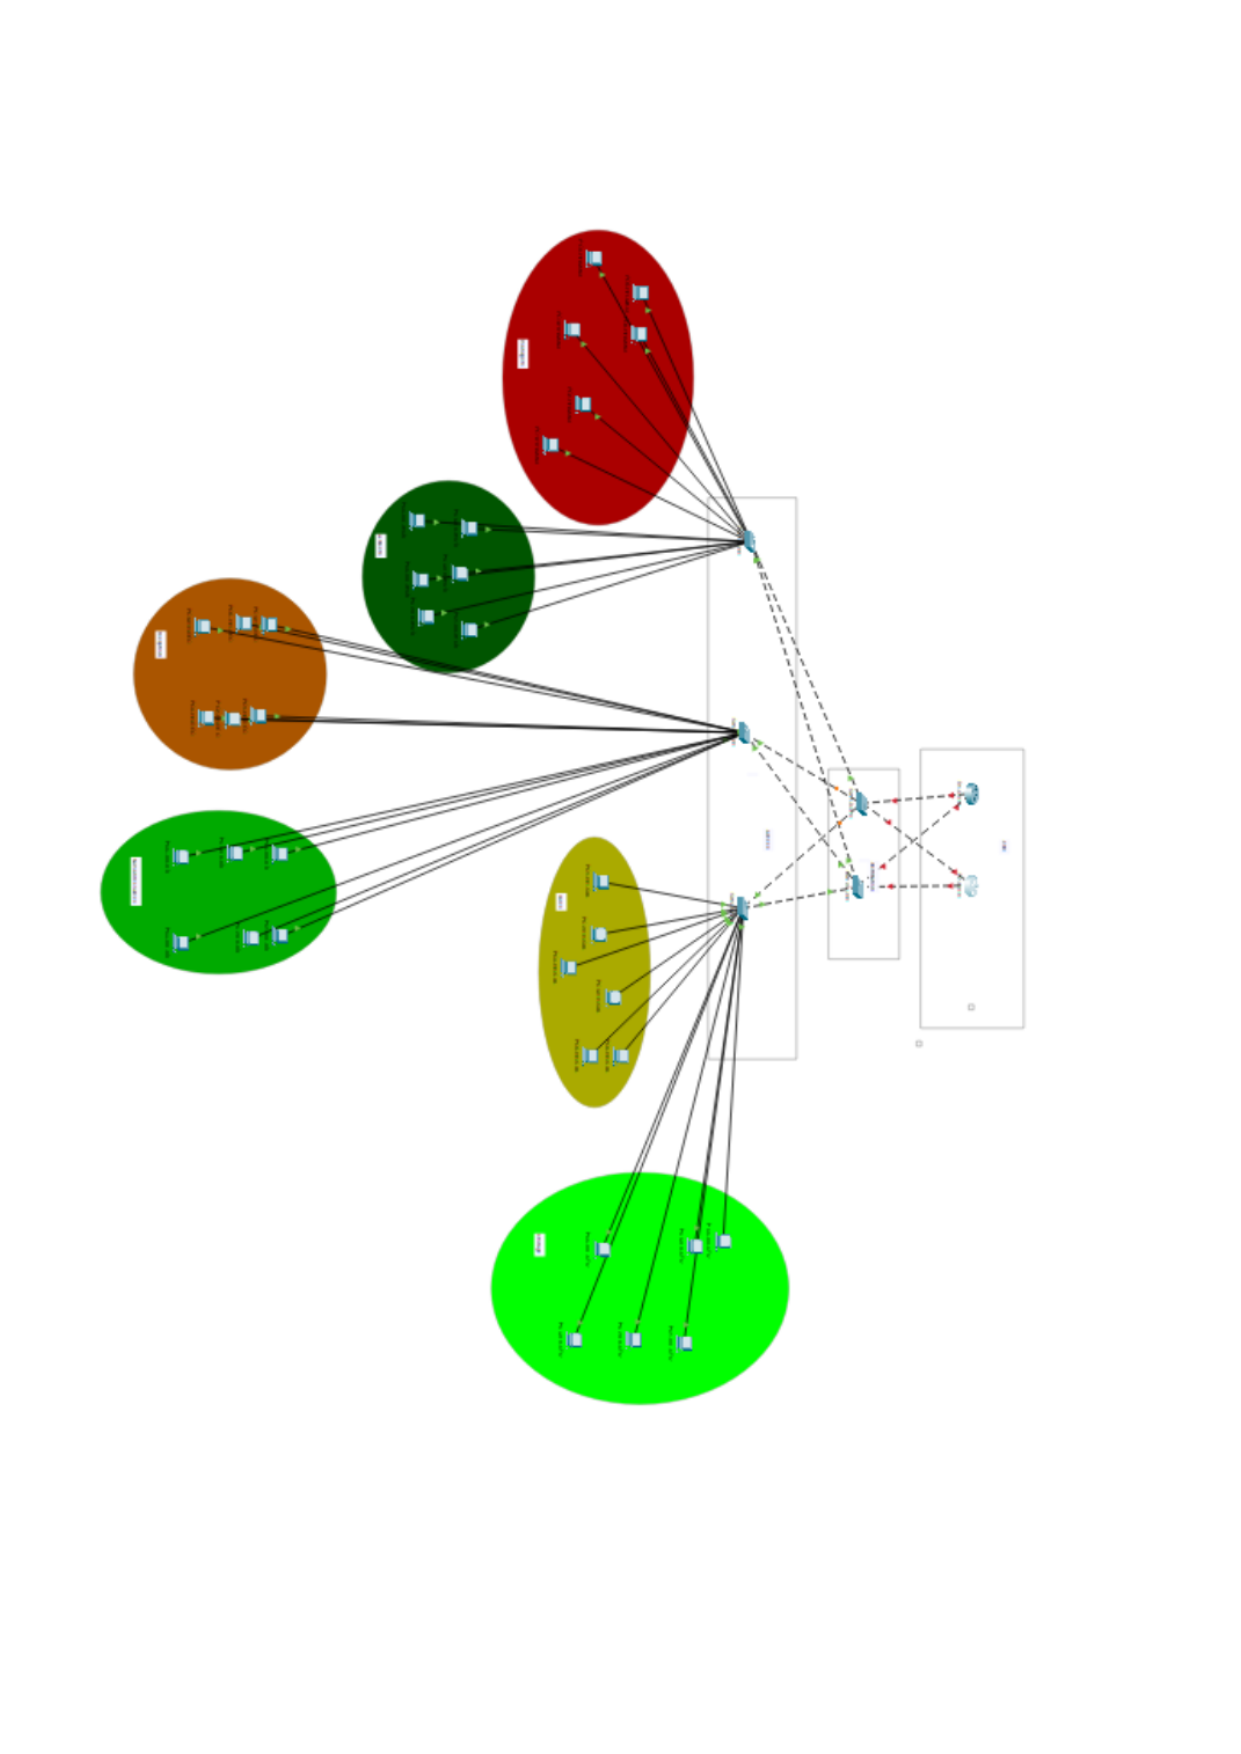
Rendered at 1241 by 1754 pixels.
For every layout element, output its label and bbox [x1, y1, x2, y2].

picture [46, 152, 1072, 1455]
